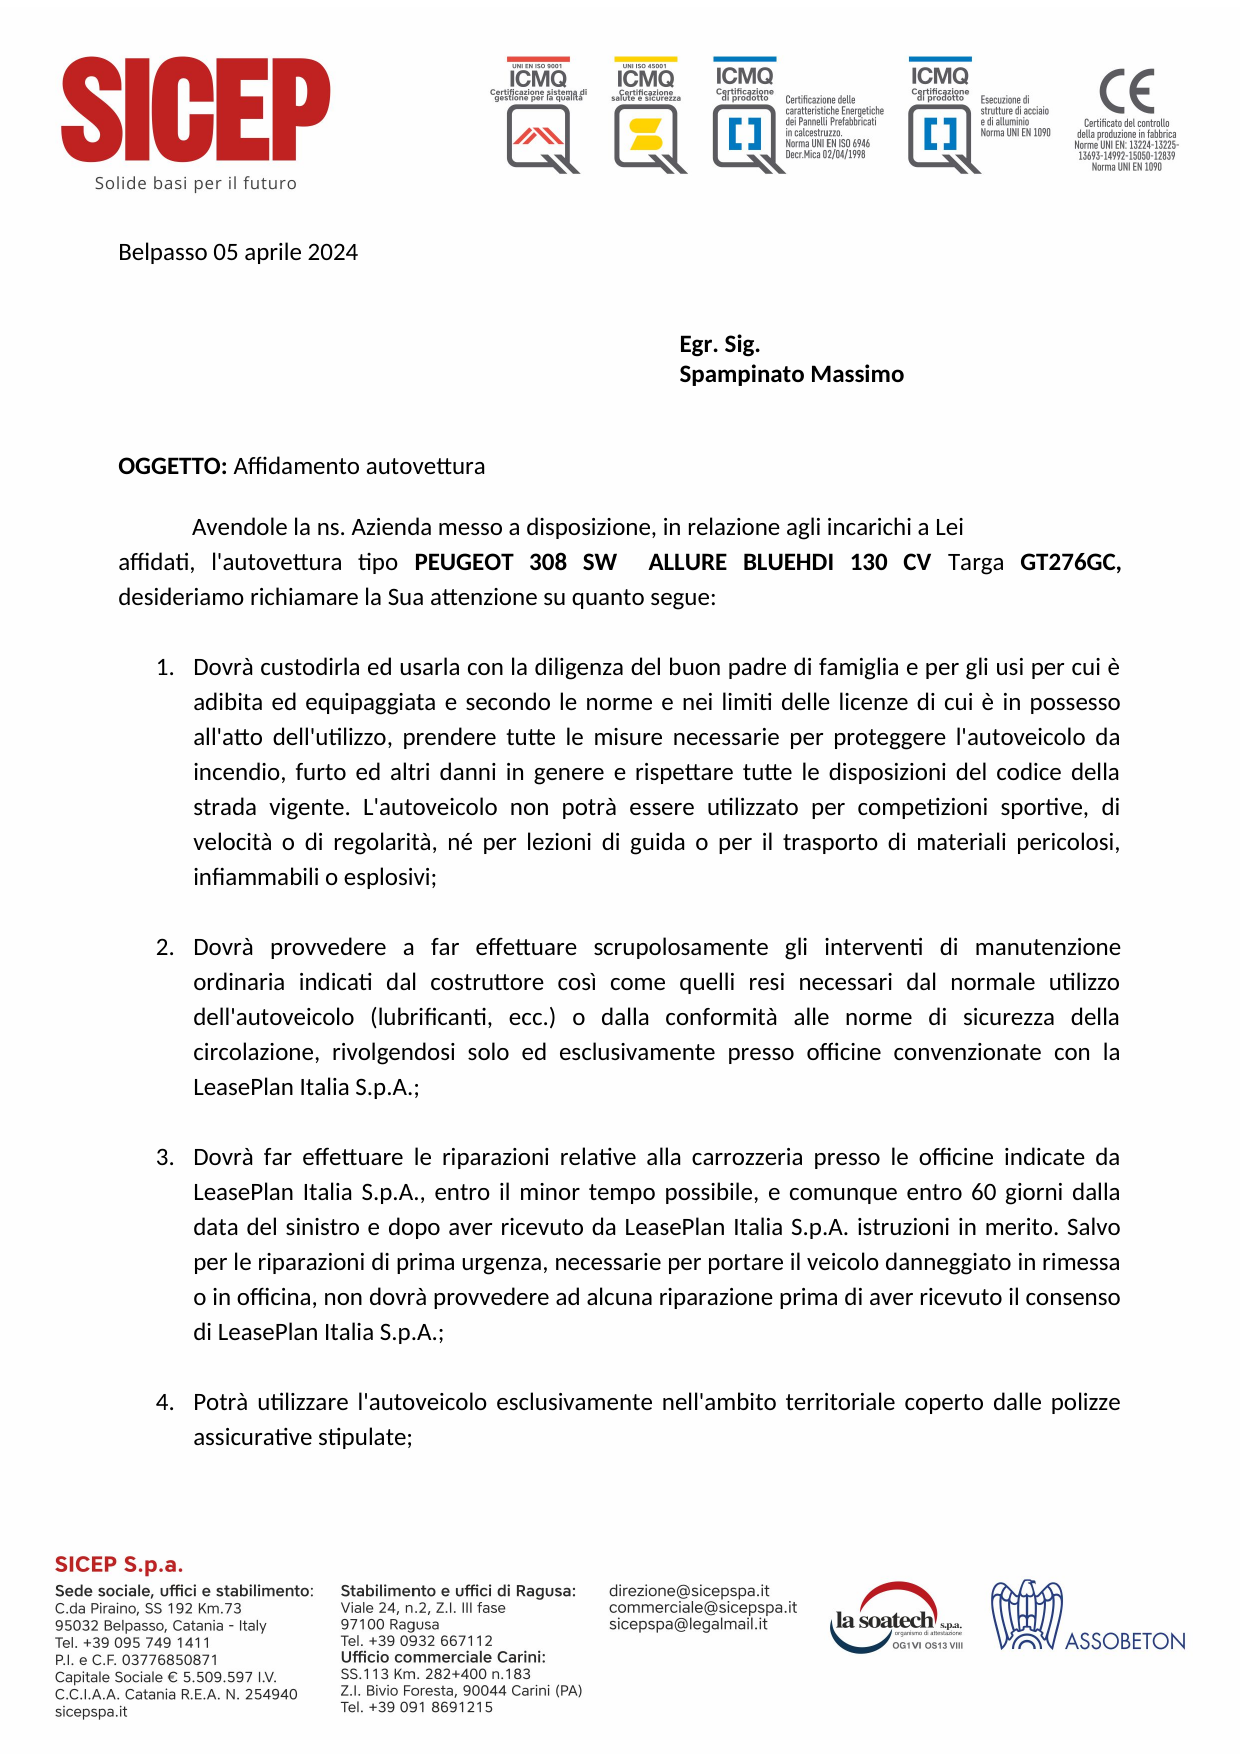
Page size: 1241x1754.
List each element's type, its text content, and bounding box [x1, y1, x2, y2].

text Spampinato Massimo [679, 358, 1122, 389]
text Egr. Sig. [679, 328, 1122, 358]
list Potrà utilizzare l'autoveicolo esclusivamente nell'ambito territoriale coperto dalle polizze assicurative stipulate; [156, 1386, 1122, 1451]
text affidati, l'autovettura tipo PEUGEOT 308 SW ALLURE BLUEHDI 130 CV Targa GT276GC, desideriamo richiamare la Sua attenzione su quanto segue: [118, 546, 1122, 611]
text OGGETTO: Affidamento autovettura [118, 450, 1122, 480]
list Dovrà provvedere a far effettuare scrupolosamente gli interventi di manutenzione ordinaria indicati dal costruttore così come quelli resi necessari dal normale utilizzo dell'autoveicolo (lubrificanti, ecc.) o dalla conformità alle norme di sicurezza della circolazione, rivolgendosi solo ed esclusivamente presso officine convenzionate con la LeasePlan Italia S.p.A.; [156, 931, 1122, 1101]
text Belpasso 05 aprile 2024 [118, 236, 1122, 267]
list Dovrà far effettuare le riparazioni relative alla carrozzeria presso le officine indicate da LeasePlan Italia S.p.A., entro il minor tempo possibile, e comunque entro 60 giorni dalla data del sinistro e dopo aver ricevuto da LeasePlan Italia S.p.A. istruzioni in merito. Salvo per le riparazioni di prima urgenza, necessarie per portare il veicolo danneggiato in rimessa o in officina, non dovrà provvedere ad alcuna riparazione prima di aver ricevuto il consenso di LeasePlan Italia S.p.A.; [156, 1141, 1122, 1346]
text Avendole la ns. Azienda messo a disposizione, in relazione agli incarichi a Lei [118, 511, 1122, 541]
picture [0, 7, 1241, 1754]
list Dovrà custodirla ed usarla con la diligenza del buon padre di famiglia e per gli usi per cui è adibita ed equipaggiata e secondo le norme e nei limiti delle licenze di cui è in possesso all'atto dell'utilizzo, prendere tutte le misure necessarie per proteggere l'autoveicolo da incendio, furto ed altri danni in genere e rispettare tutte le disposizioni del codice della strada vigente. L'autoveicolo non potrà essere utilizzato per competizioni sportive, di velocità o di regolarità, né per lezioni di guida o per il trasporto di materiali pericolosi, infiammabili o esplosivi; [156, 651, 1122, 891]
